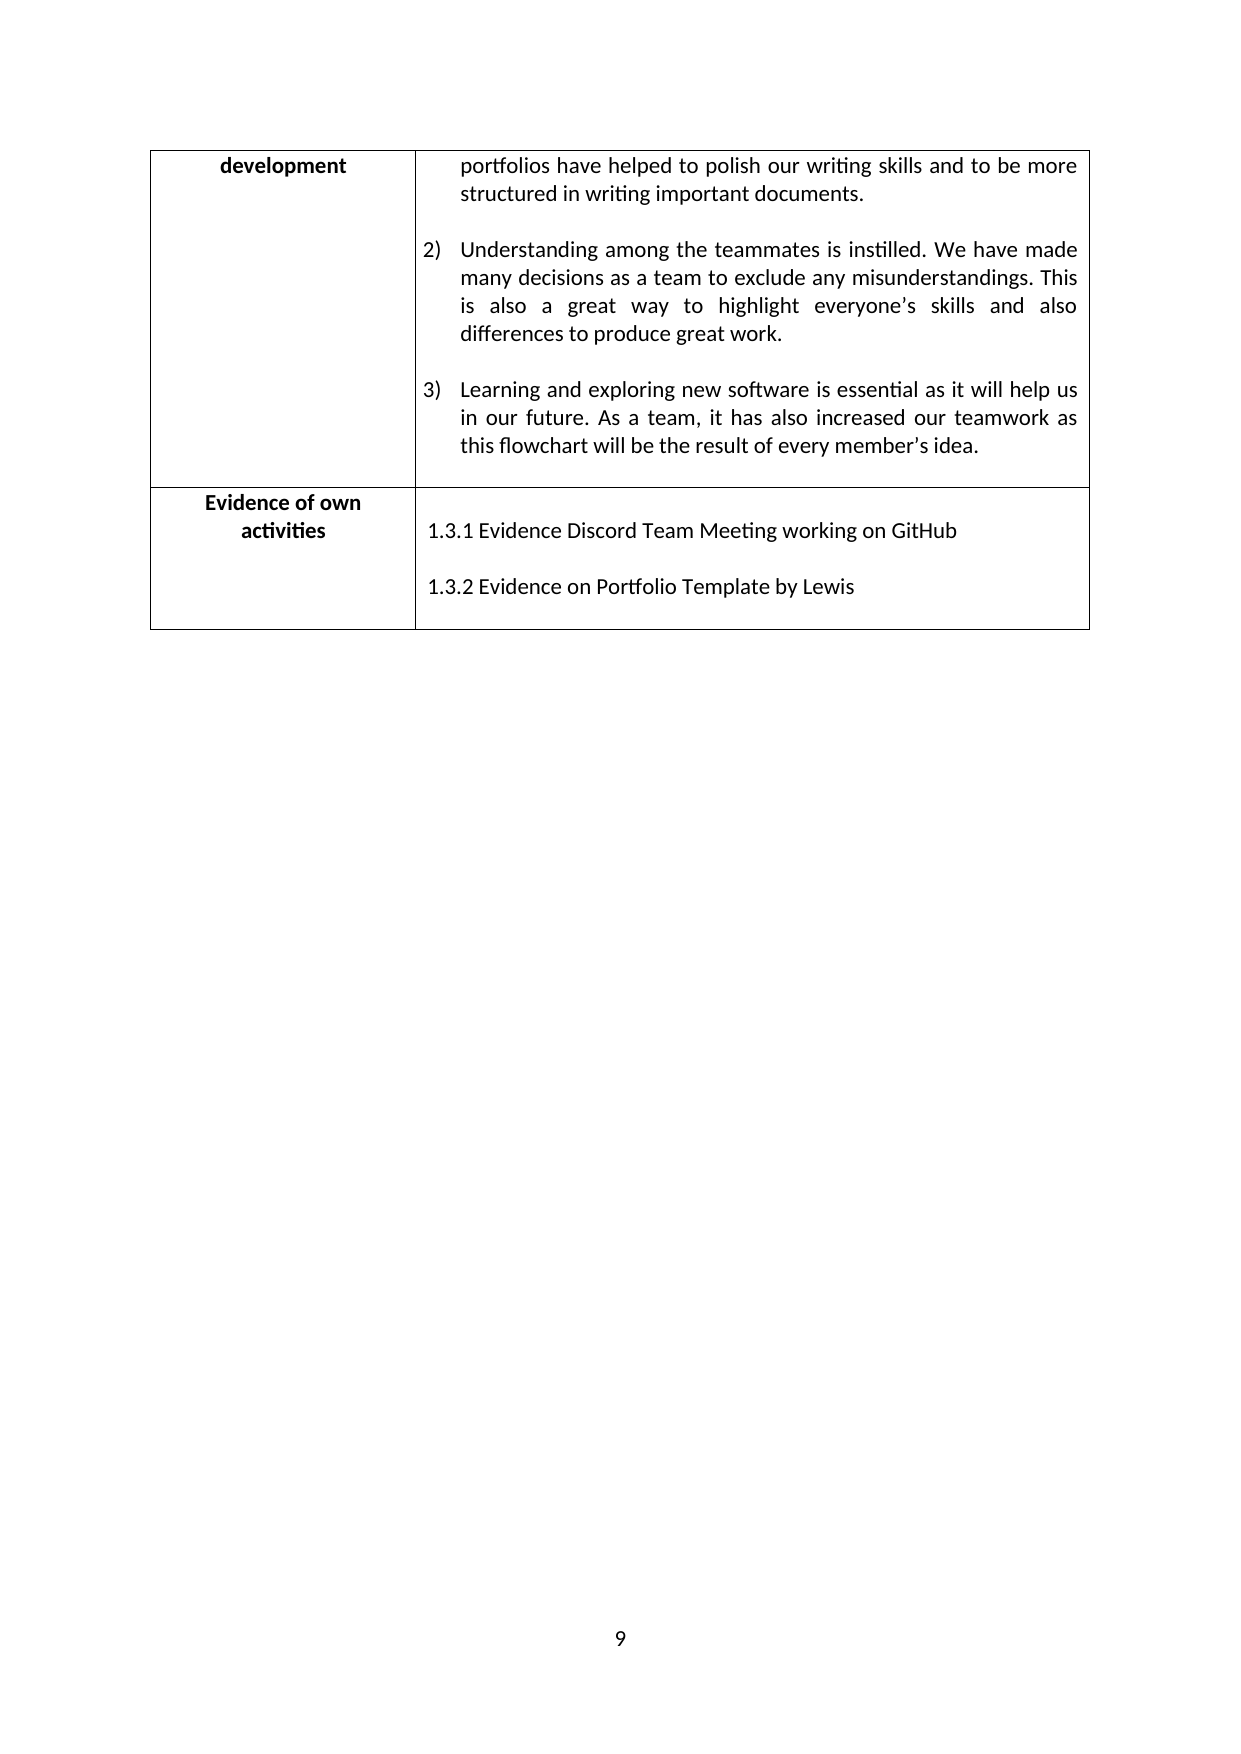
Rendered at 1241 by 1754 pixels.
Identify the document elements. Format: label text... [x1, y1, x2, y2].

table_cell Evidence of own activities [151, 488, 415, 628]
table_cell 1.3.1 Evidence Discord Team Meeting working on GitHub 1.3.2 Evidence on Portfolio Template by Lewis [416, 488, 1089, 628]
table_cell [416, 151, 1089, 487]
table_cell Team QA development [151, 151, 415, 487]
